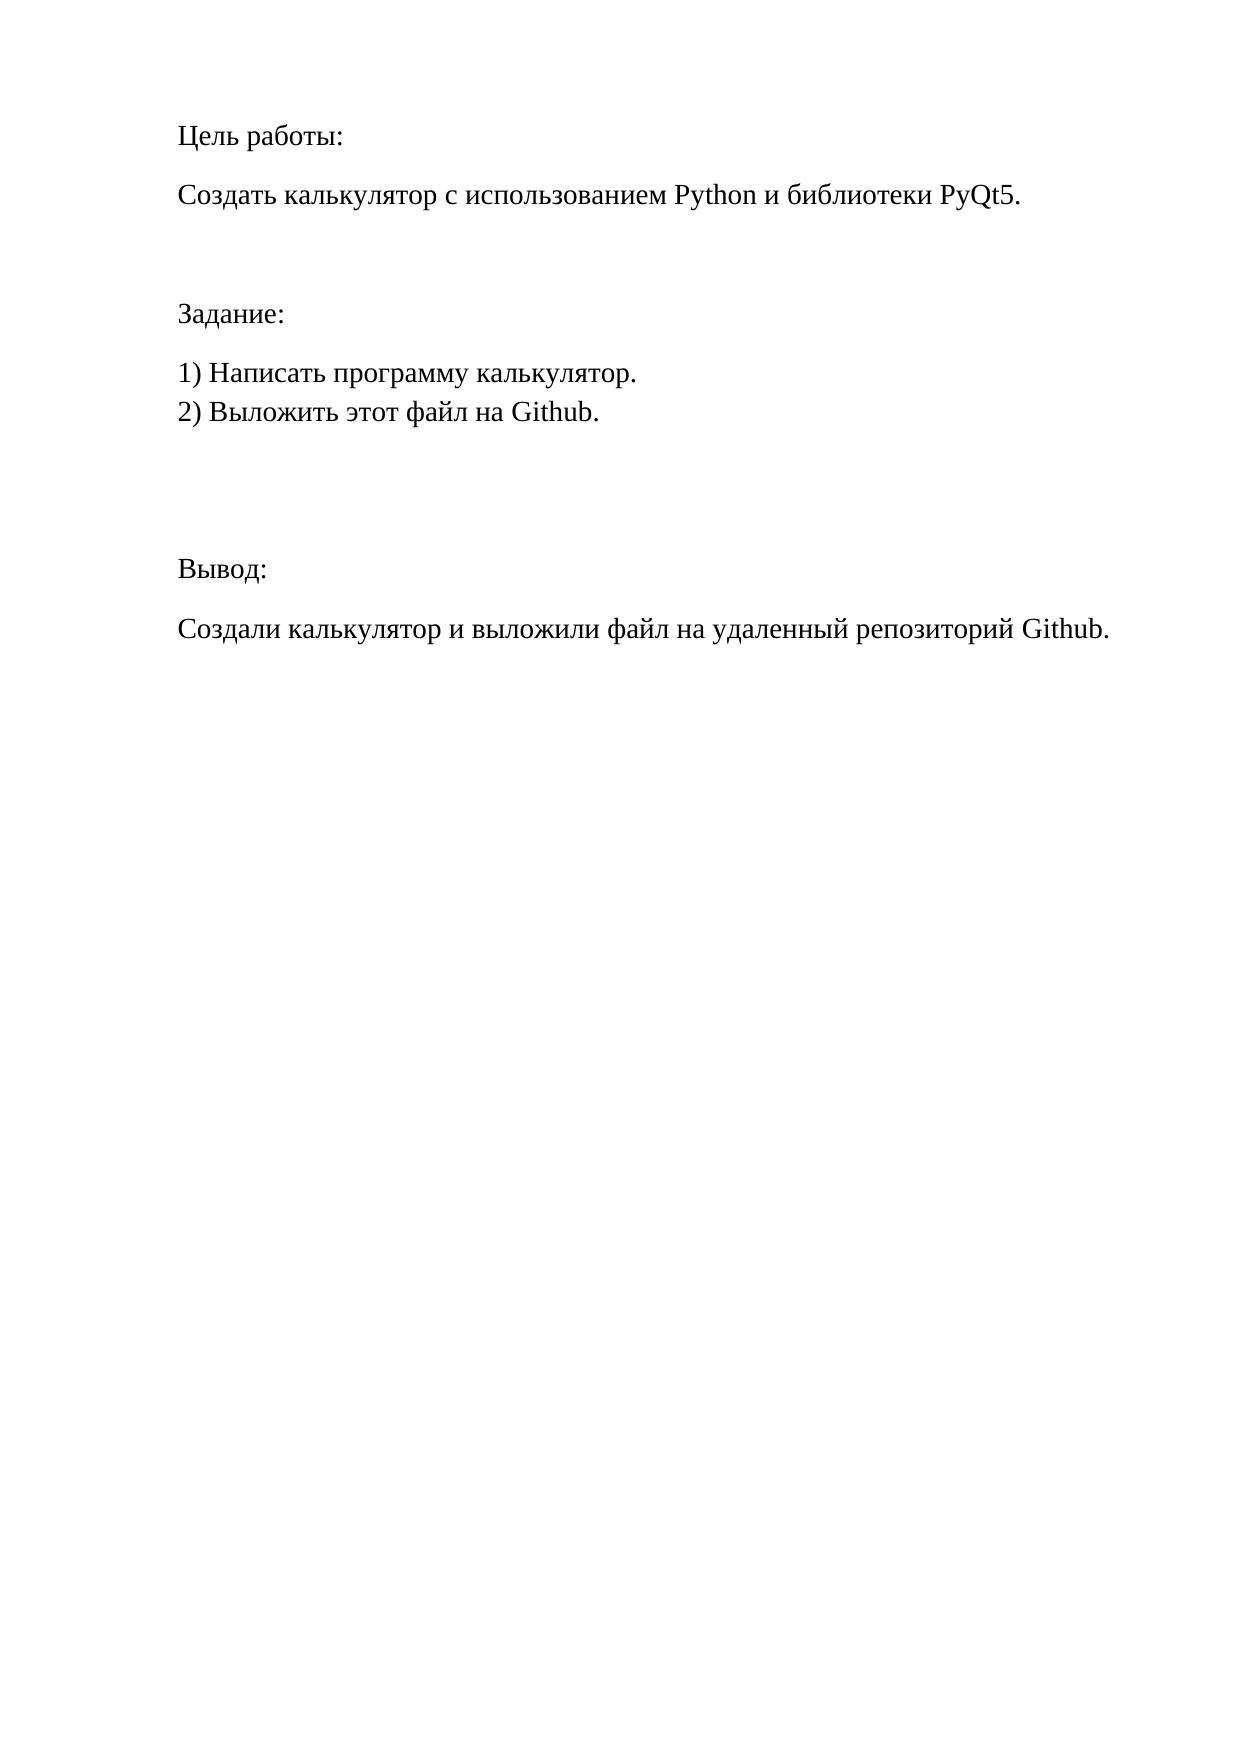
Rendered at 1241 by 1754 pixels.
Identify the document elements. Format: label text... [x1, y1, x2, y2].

text 1) Написать программу калькулятор. 2) Выложить этот файл на Github. [177, 356, 1152, 466]
text Создали калькулятор и выложили файл на удаленный репозиторий Github. [177, 611, 1152, 644]
text Вывод: [177, 551, 1152, 585]
text Задание: [177, 296, 1152, 330]
text Цель работы: [177, 118, 1152, 152]
text Создать калькулятор с использованием Python и библиотеки PyQt5. [177, 177, 1152, 211]
